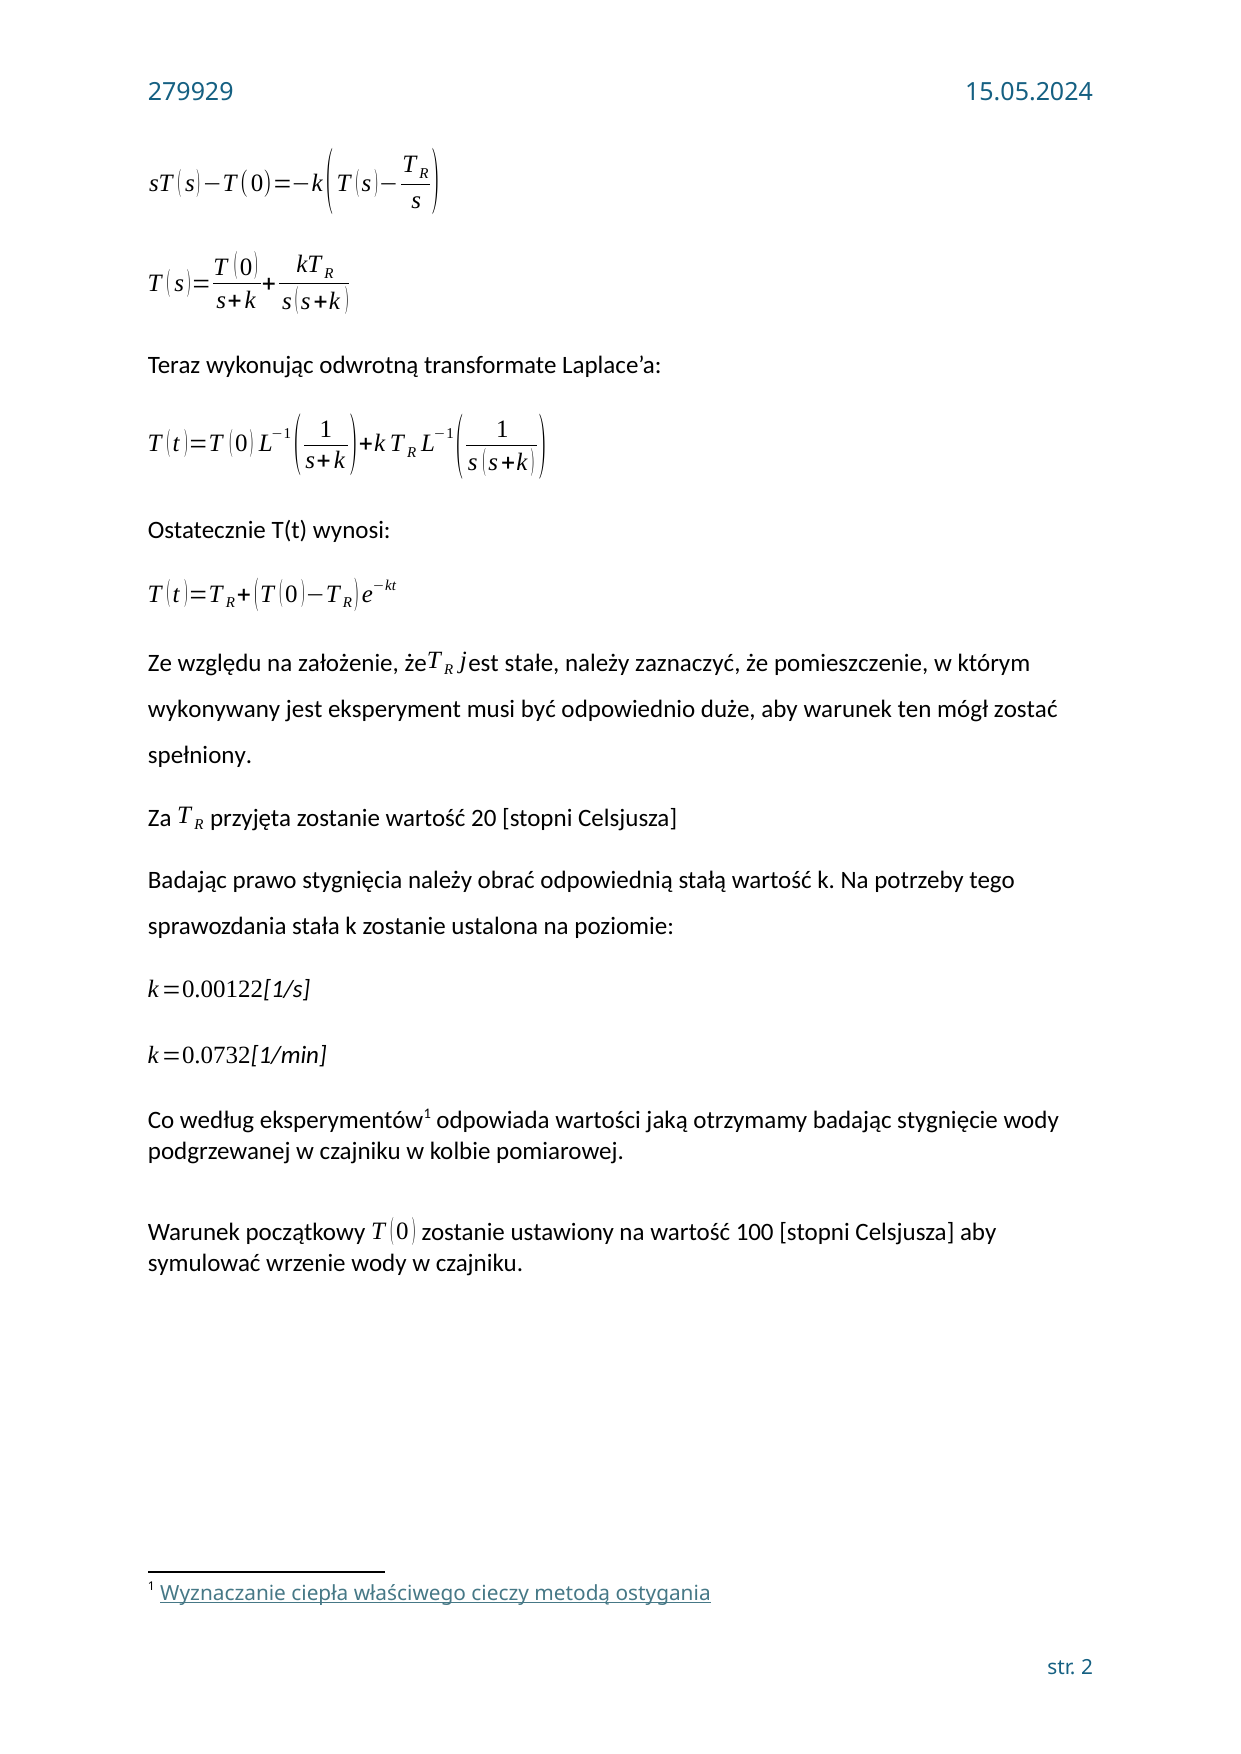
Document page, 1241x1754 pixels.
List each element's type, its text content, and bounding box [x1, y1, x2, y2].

text Badając prawo stygnięcia należy obrać odpowiednią stałą wartość k. Na potrzeby tego sprawozdania stała k zostanie ustalona na poziomie: [148, 865, 1093, 941]
text [1/min] [148, 1039, 1093, 1073]
text [1/s] [148, 973, 1093, 1007]
text Ostatecznie T(t) wynosi: [148, 514, 1093, 544]
text Teraz wykonując odwrotną transformate Laplace’a: [148, 350, 1093, 380]
text Za przyjęta zostanie wartość 20 [stopni Celsjusza] [148, 801, 1093, 833]
text Co według eksperymentów odpowiada wartości jaką otrzymamy badając stygnięcie wody podgrzewanej w czajniku w kolbie pomiarowej. [148, 1105, 1093, 1200]
text Ze względu na założenie, żeest stałe, należy zaznaczyć, że pomieszczenie, w którym wykonywany jest eksperyment musi być odpowiednio duże, aby warunek ten mógł zostać spełniony. [148, 647, 1093, 769]
text Warunek początkowy zostanie ustawiony na wartość 100 [stopni Celsjusza] aby symulować wrzenie wody w czajniku. [148, 1216, 1093, 1278]
